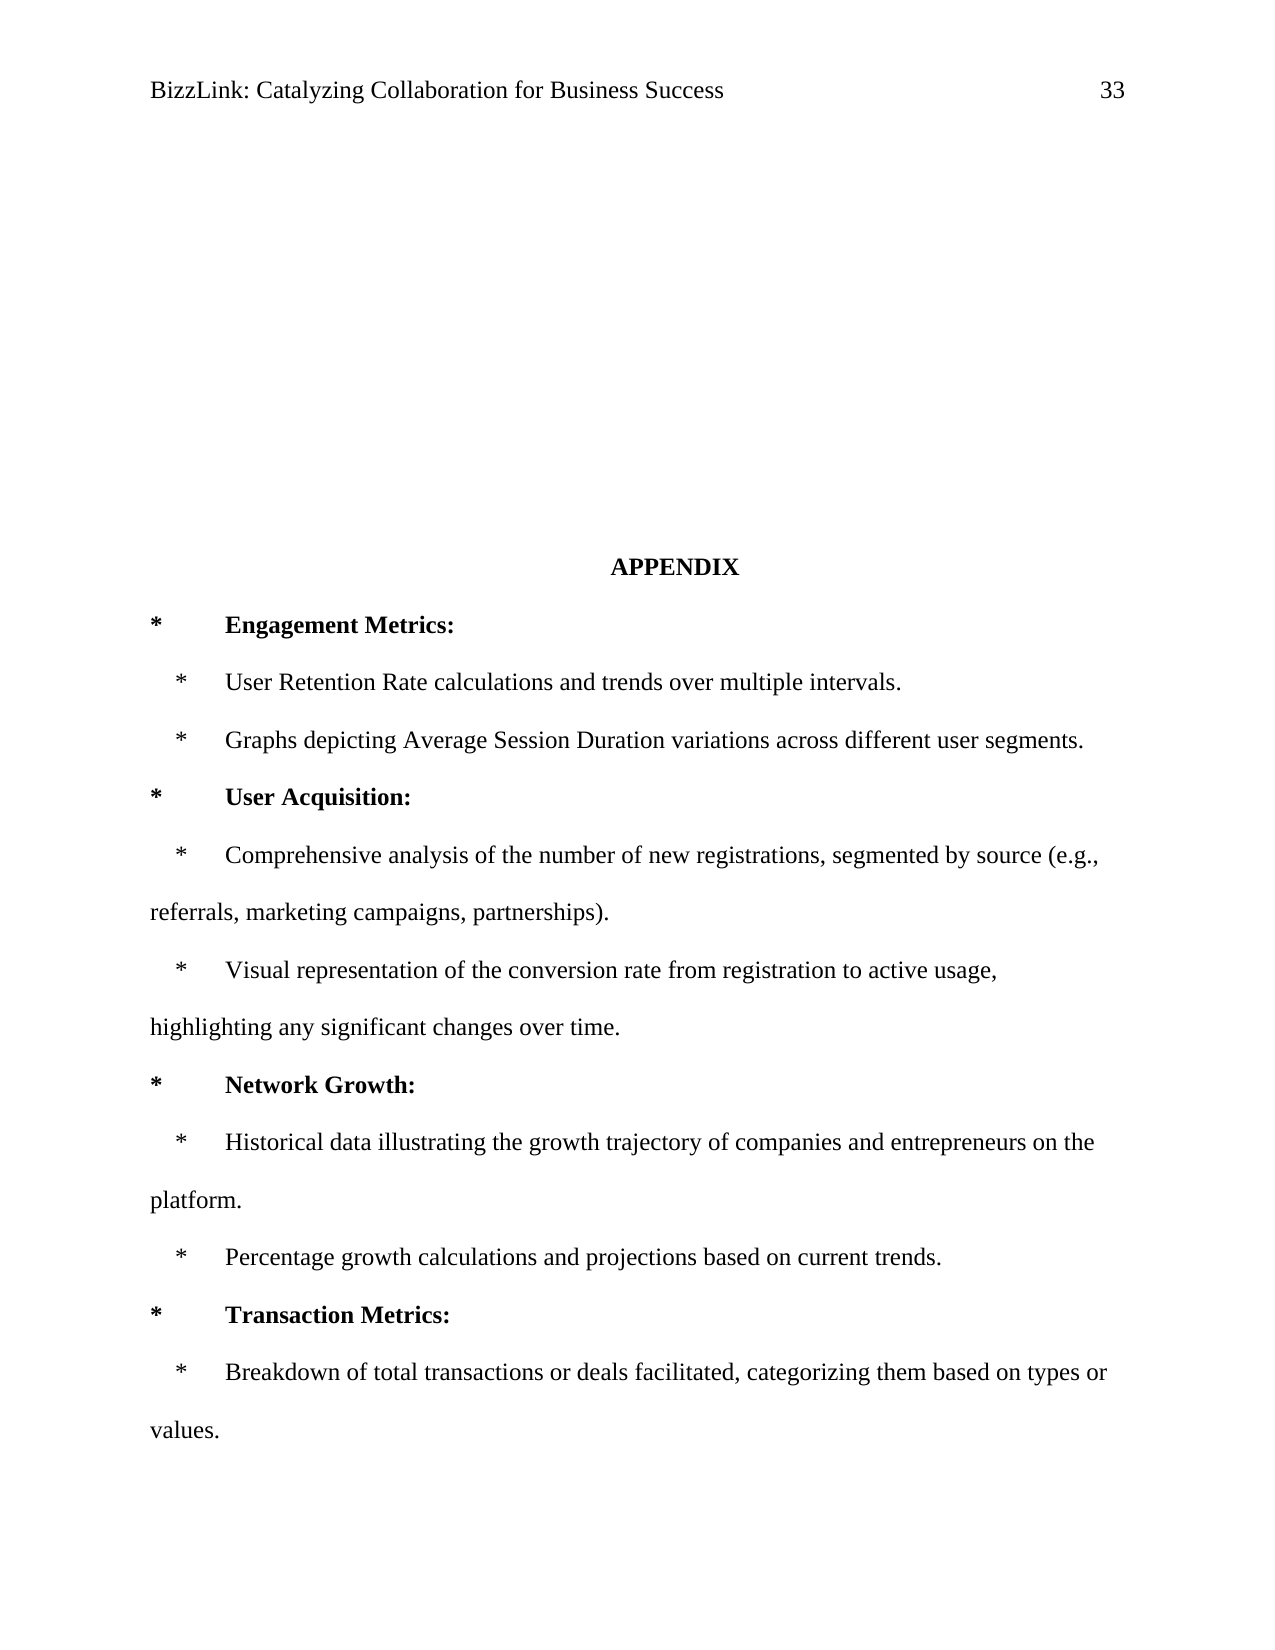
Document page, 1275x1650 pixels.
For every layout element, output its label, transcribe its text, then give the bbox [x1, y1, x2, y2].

text * Engagement Metrics: [150, 610, 1125, 639]
text * Transaction Metrics: [150, 1300, 1125, 1329]
text * User Acquisition: [150, 782, 1125, 811]
text * Breakdown of total transactions or deals facilitated, categorizing them based on types or values. [150, 1357, 1125, 1444]
text * Comprehensive analysis of the number of new registrations, segmented by source (e.g., referrals, marketing campaigns, partnerships). [150, 840, 1125, 926]
text * Percentage growth calculations and projections based on current trends. [150, 1242, 1125, 1271]
text * User Retention Rate calculations and trends over multiple intervals. [150, 667, 1125, 696]
text * Network Growth: [150, 1070, 1125, 1099]
text * Graphs depicting Average Session Duration variations across different user segments. [150, 725, 1125, 754]
text APPENDIX [225, 552, 1125, 581]
text * Historical data illustrating the growth trajectory of companies and entrepreneurs on the platform. [150, 1127, 1125, 1214]
text * Visual representation of the conversion rate from registration to active usage, highlighting any significant changes over time. [150, 955, 1125, 1041]
